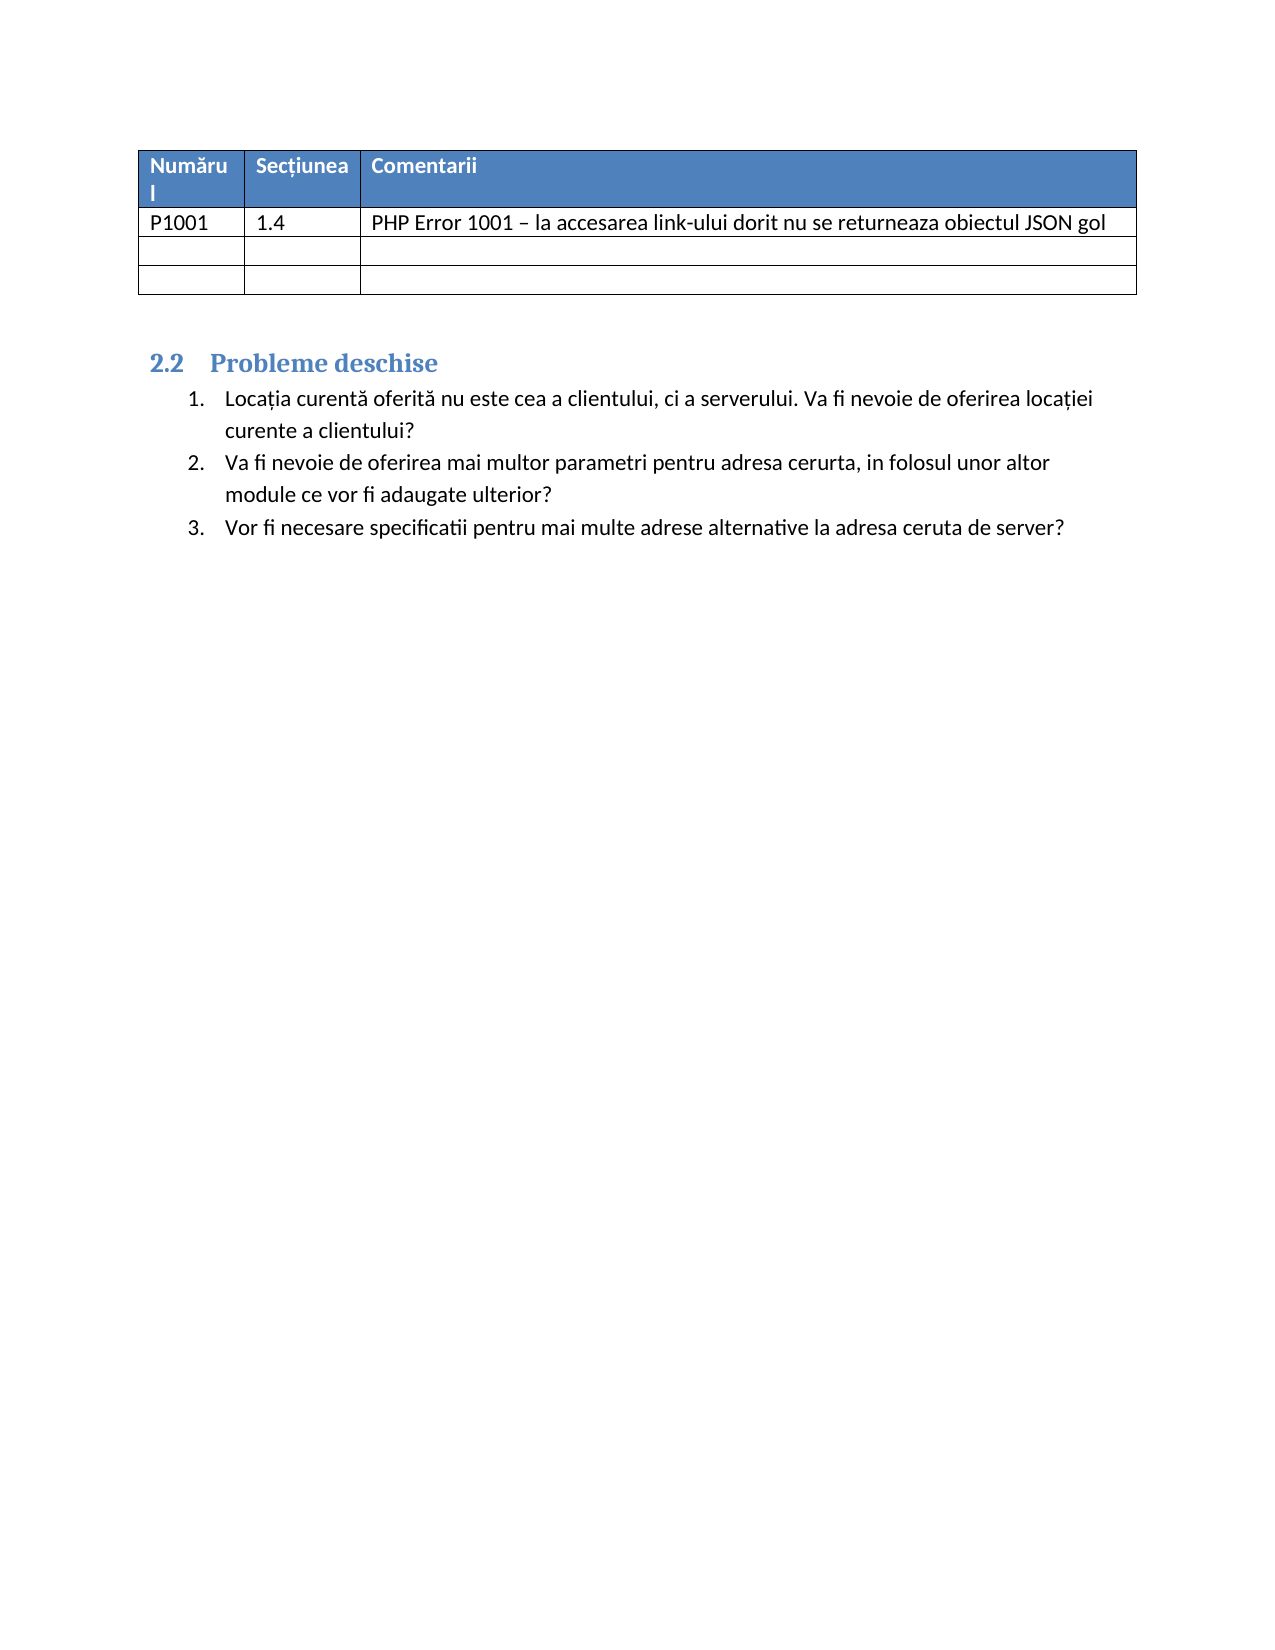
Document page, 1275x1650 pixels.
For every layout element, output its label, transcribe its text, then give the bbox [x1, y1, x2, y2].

table_cell [139, 237, 244, 265]
table_cell P1001 [139, 208, 244, 236]
table_cell [139, 266, 244, 294]
table_header Numărul [139, 151, 244, 207]
table_cell [361, 266, 1136, 294]
subtitle Probleme deschise [150, 348, 1125, 379]
list Vor fi necesare specificatii pentru mai multe adrese alternative la adresa ceruta de server? [187, 513, 1125, 541]
table_cell 1.4 [245, 208, 360, 236]
table_cell [245, 237, 360, 265]
table_cell PHP Error 1001 – la accesarea link-ului dorit nu se returneaza obiectul JSON gol [361, 208, 1136, 236]
list Va fi nevoie de oferirea mai multor parametri pentru adresa cerurta, in folosul unor altor module ce vor fi adaugate ulterior? [187, 448, 1125, 509]
table_cell [361, 237, 1136, 265]
table_header Secțiunea [245, 151, 360, 207]
table_cell [245, 266, 360, 294]
list Locația curentă oferită nu este cea a clientului, ci a serverului. Va fi nevoie de oferirea locației curente a clientului? [187, 384, 1125, 444]
table_header Comentarii [361, 151, 1136, 207]
